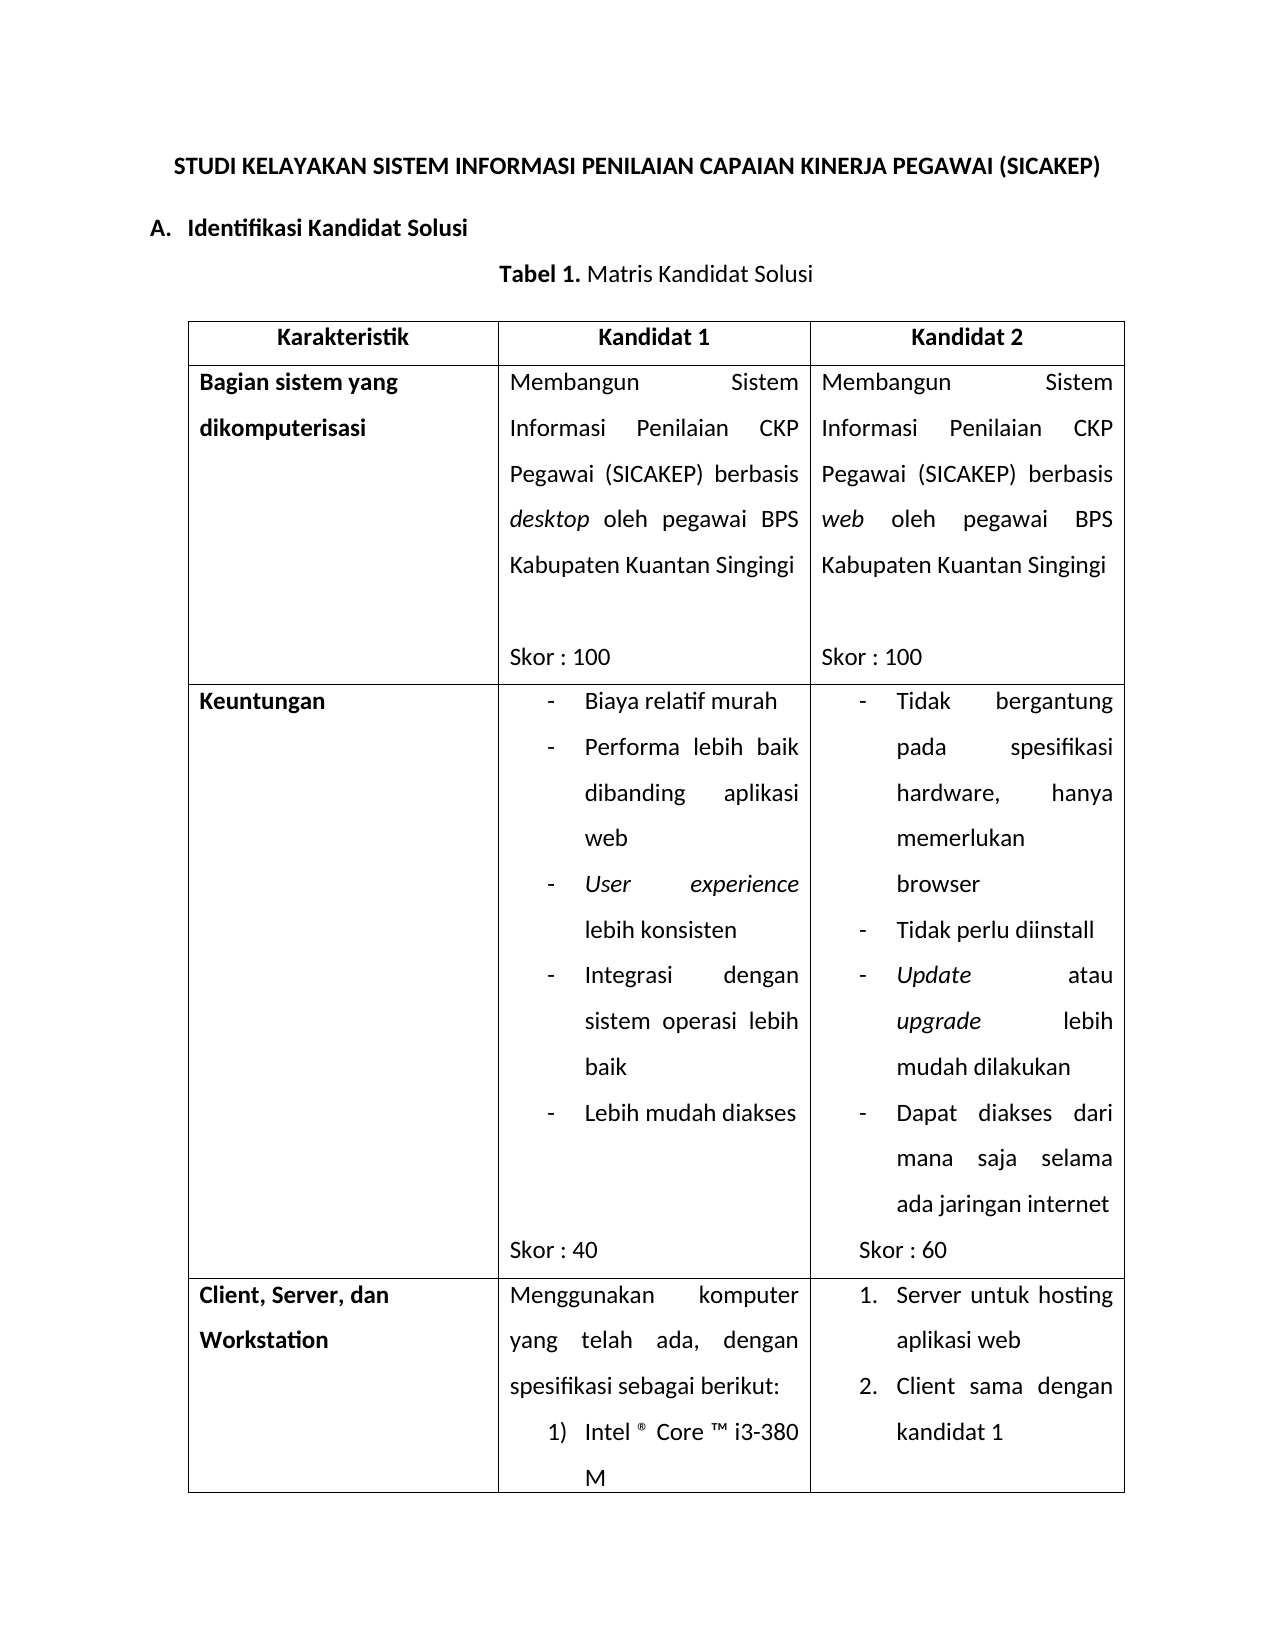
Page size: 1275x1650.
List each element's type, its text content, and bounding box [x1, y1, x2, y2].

table_header Kandidat 2 [811, 322, 1124, 365]
table_cell Keuntungan [189, 685, 498, 1278]
table_cell Server untuk hosting aplikasi web Client sama dengan kandidat 1 Skor : 50 [811, 1279, 1124, 1492]
table_cell Bagian sistem yang dikomputerisasi [189, 366, 498, 684]
table_cell Tidak bergantung pada spesifikasi hardware, hanya memerlukan browser Tidak perlu diinstall Update atau upgrade lebih mudah dilakukan Dapat diakses dari mana saja selama ada jaringan internet Skor : 60 [811, 685, 1124, 1278]
table_header Karakteristik [189, 322, 498, 365]
table_cell Membangun Sistem Informasi Penilaian CKP Pegawai (SICAKEP) berbasis desktop oleh pegawai BPS Kabupaten Kuantan Singingi Skor : 100 [499, 366, 810, 684]
table_cell Biaya relatif murah Performa lebih baik dibanding aplikasi web User experience lebih konsisten Integrasi dengan sistem operasi lebih baik Lebih mudah diakses Skor : 40 [499, 685, 810, 1278]
text STUDI KELAYAKAN SISTEM INFORMASI PENILAIAN CAPAIAN KINERJA PEGAWAI (SICAKEP) [150, 150, 1125, 181]
table_cell Client, Server, dan Workstation [189, 1279, 498, 1492]
list Tabel 1. Matris Kandidat Solusi [187, 258, 1125, 289]
table_header Kandidat 1 [499, 322, 810, 365]
table_cell Membangun Sistem Informasi Penilaian CKP Pegawai (SICAKEP) berbasis web oleh pegawai BPS Kabupaten Kuantan Singingi Skor : 100 [811, 366, 1124, 684]
list Identifikasi Kandidat Solusi [150, 212, 1125, 243]
